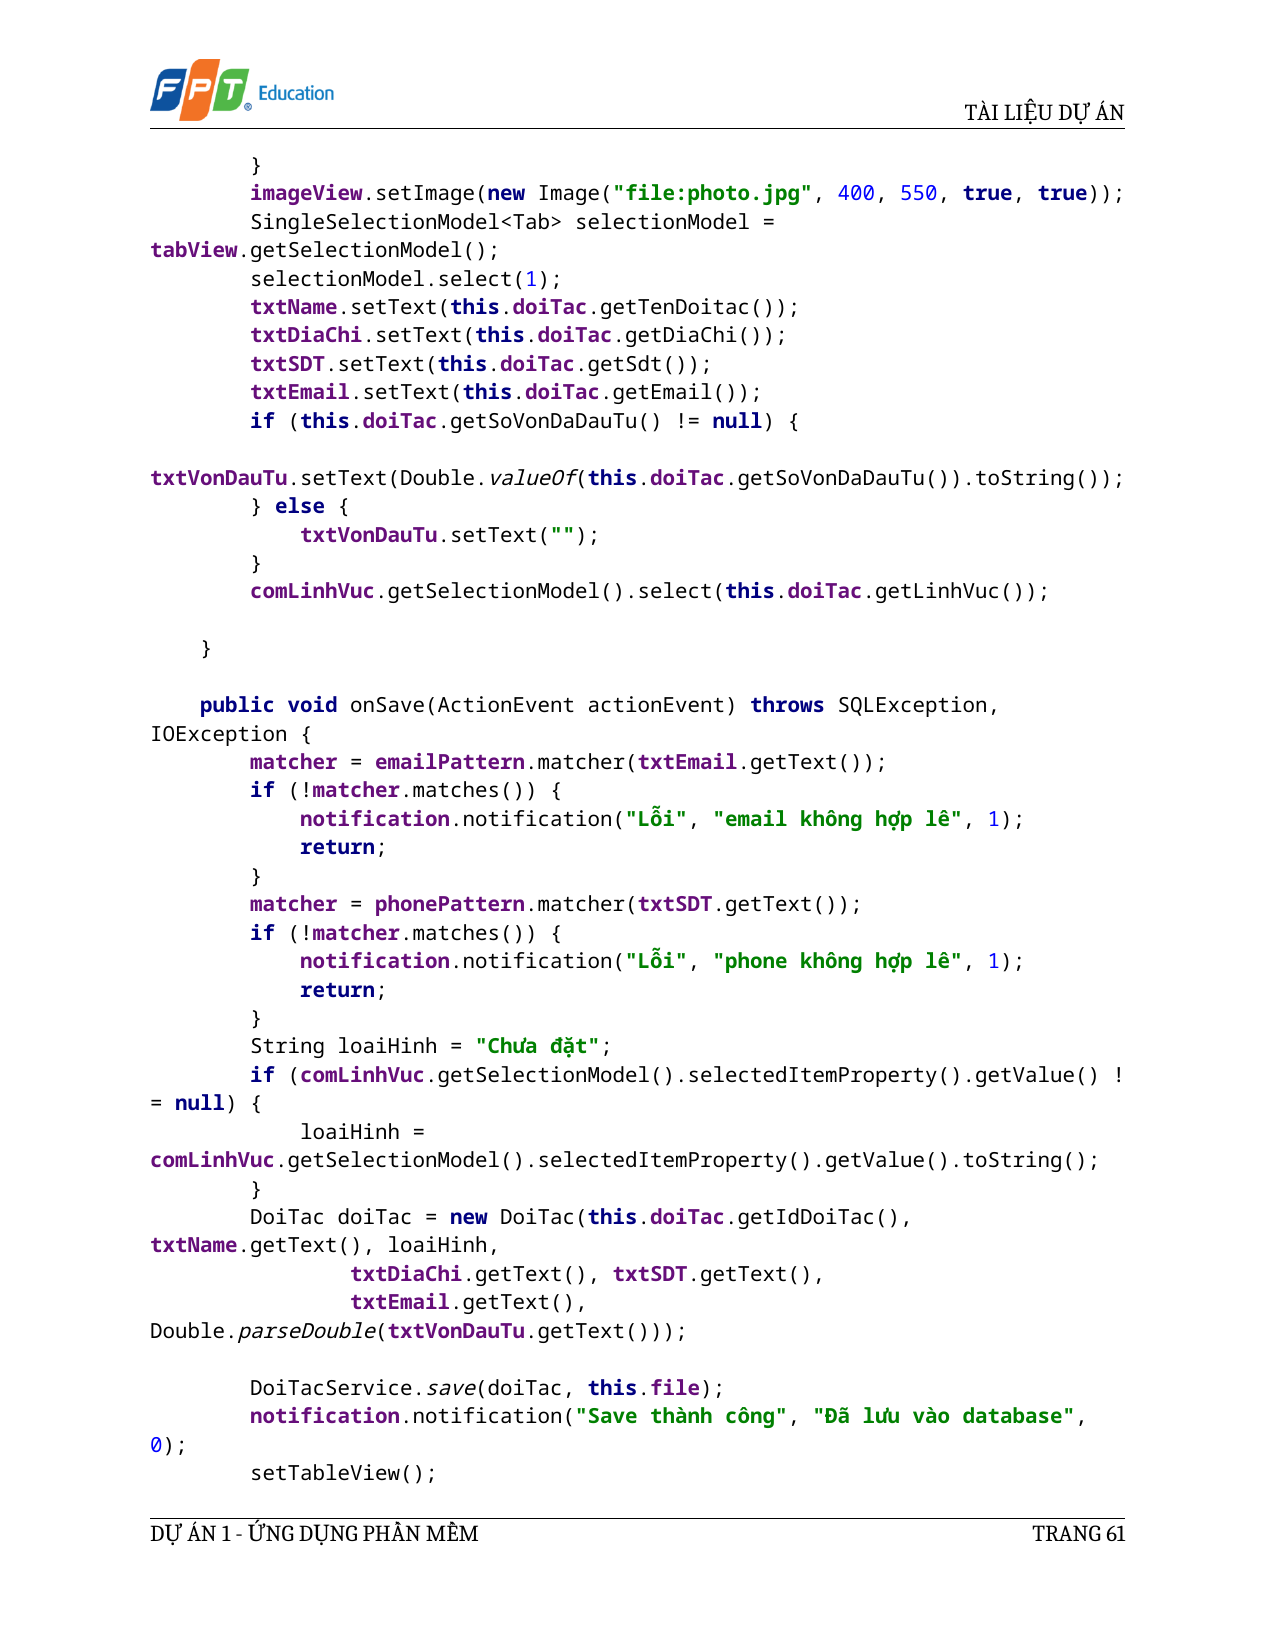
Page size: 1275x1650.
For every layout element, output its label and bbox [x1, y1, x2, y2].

picture [150, 59, 336, 121]
text [150, 150, 1125, 1487]
